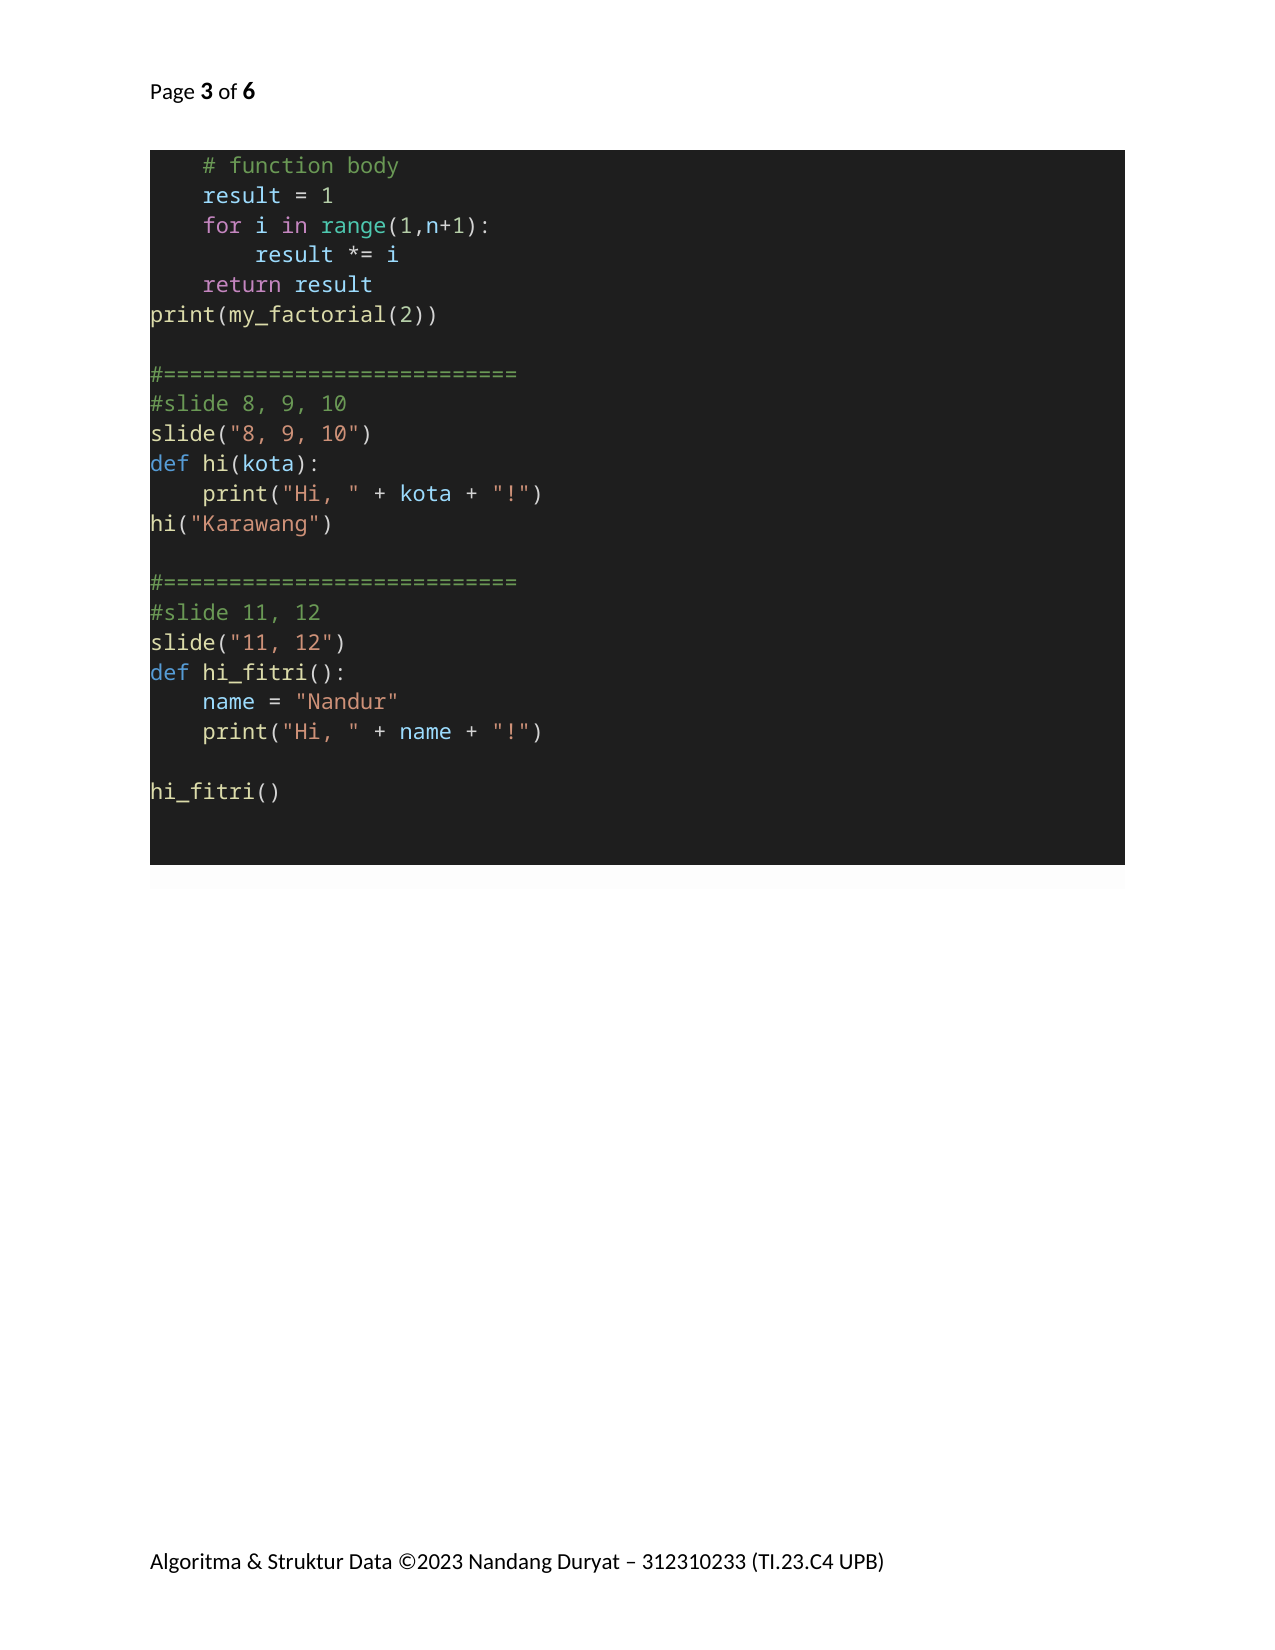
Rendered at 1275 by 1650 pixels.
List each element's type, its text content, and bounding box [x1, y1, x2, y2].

text for i in range(1,n+1): [150, 209, 1125, 239]
text slide("11, 12") [150, 627, 1125, 656]
text print("Hi, " + kota + "!") [150, 478, 1125, 507]
text #slide 8, 9, 10 [150, 388, 1125, 418]
text print(my_factorial(2)) [150, 299, 1125, 329]
text #=========================== [150, 567, 1125, 597]
text def hi_fitri(): [150, 656, 1125, 686]
text # function body [150, 150, 1125, 180]
text result *= i [150, 239, 1125, 269]
text result = 1 [150, 180, 1125, 209]
text hi("Karawang") [150, 507, 1125, 537]
text print("Hi, " + name + "!") [150, 716, 1125, 746]
text #slide 11, 12 [150, 597, 1125, 627]
text slide("8, 9, 10") [150, 418, 1125, 448]
text def hi(kota): [150, 448, 1125, 478]
text hi_fitri() [150, 776, 1125, 805]
text name = "Nandur" [150, 686, 1125, 716]
text return result [150, 269, 1125, 299]
text #=========================== [150, 358, 1125, 388]
